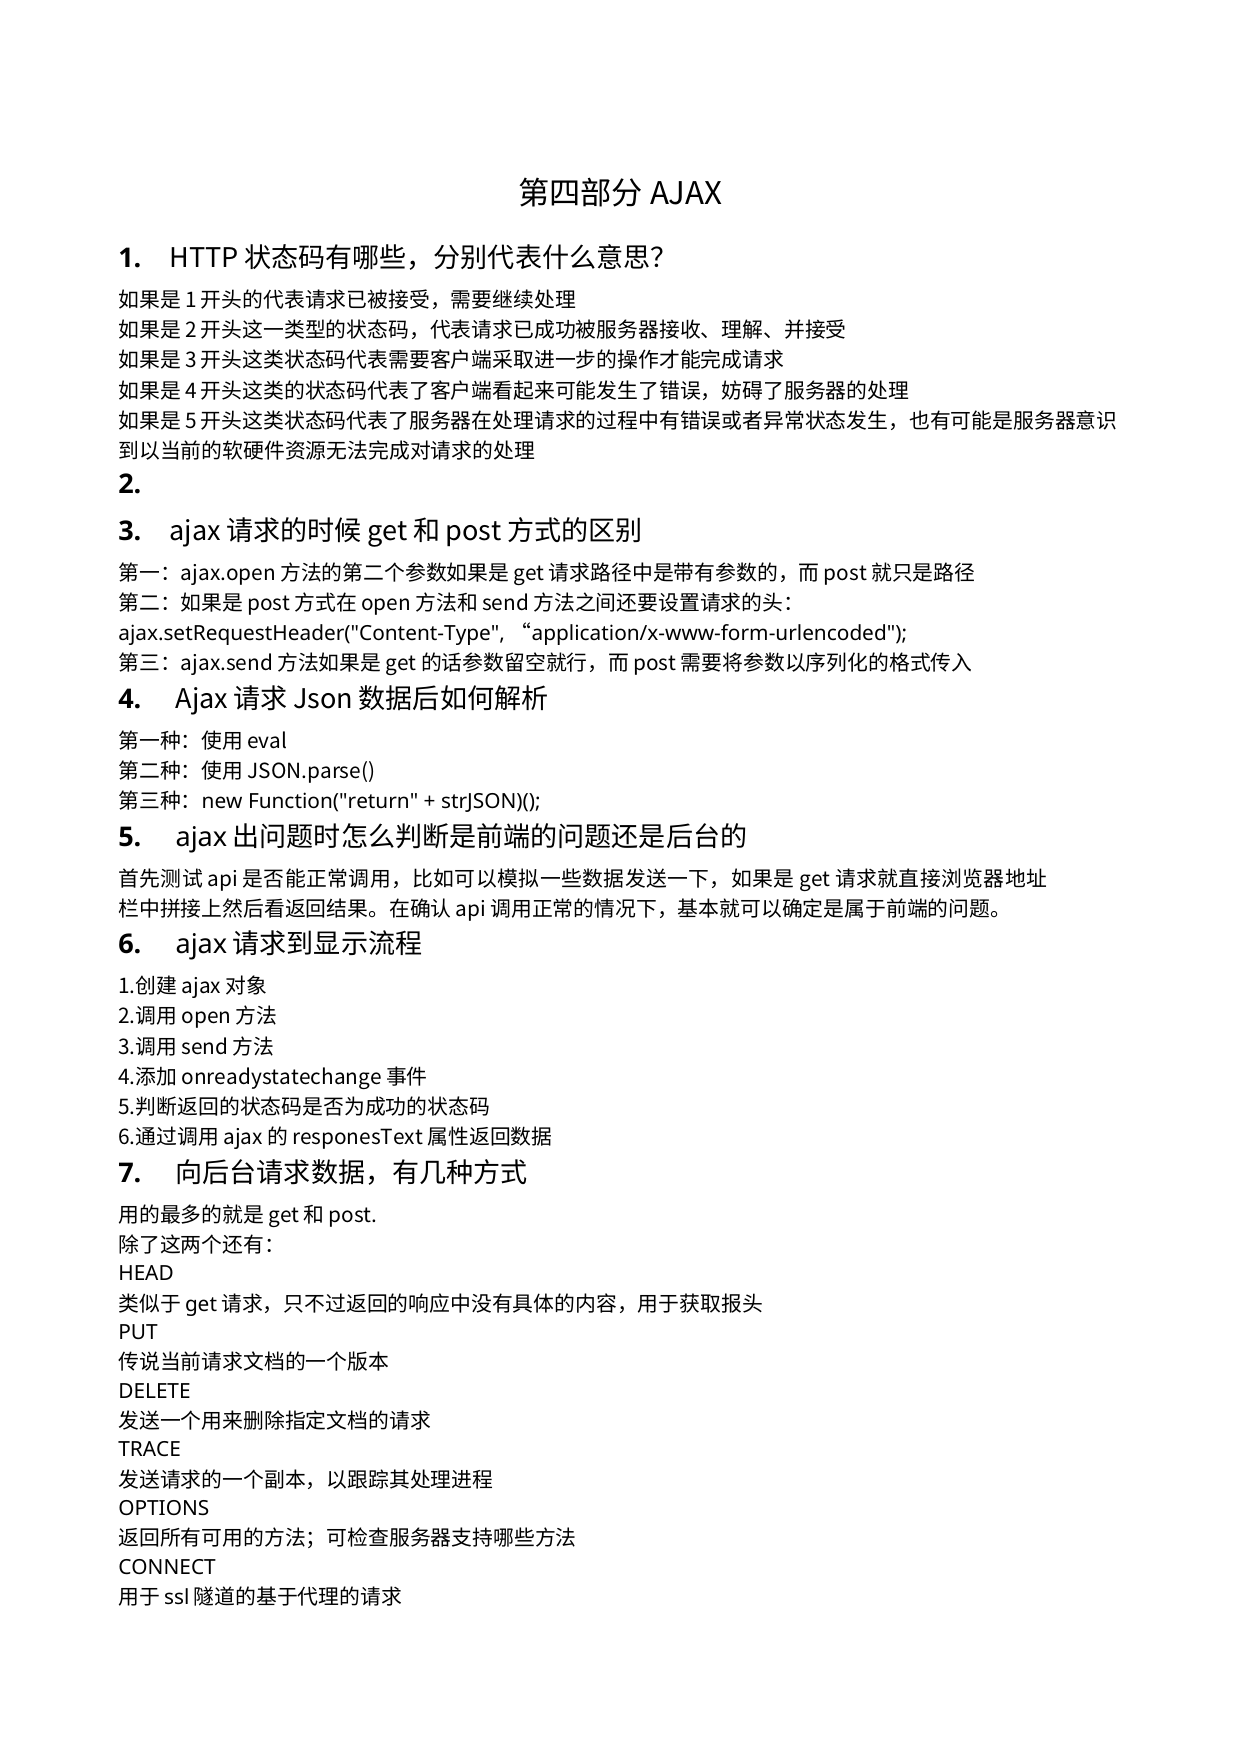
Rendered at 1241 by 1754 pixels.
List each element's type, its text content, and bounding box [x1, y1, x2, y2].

text 类似于get请求，只不过返回的响应中没有具体的内容，用于获取报头 [118, 1287, 1122, 1317]
text 第三种：new Function("return" + strJSON)(); [118, 784, 1122, 815]
text CONNECT [118, 1552, 1122, 1580]
text PUT [118, 1317, 1122, 1346]
text 首先测试api是否能正常调用，比如可以模拟一些数据发送一下，如果是get请求就直接浏览器地址栏中拼接上然后看返回结果。在确认api调用正常的情况下，基本就可以确定是属于前端的问题。 [118, 862, 1047, 922]
list ajax请求的时候get和post方式的区别 [118, 509, 1122, 548]
text 第二种：使用JSON.parse() [118, 754, 1122, 784]
text 2.调用open方法 [118, 1000, 1047, 1030]
text 发送请求的一个副本，以跟踪其处理进程 [118, 1463, 1122, 1493]
text 传说当前请求文档的一个版本 [118, 1346, 1122, 1376]
list ajax出问题时怎么判断是前端的问题还是后台的 [118, 815, 1122, 854]
list HTTP状态码有哪些，分别代表什么意思？ [118, 236, 1122, 276]
text 3.调用send方法 [118, 1030, 1047, 1060]
text DELETE [118, 1376, 1122, 1404]
text 除了这两个还有： [118, 1228, 1122, 1258]
text 第一：ajax.open方法的第二个参数如果是get请求路径中是带有参数的，而post就只是路径 [118, 556, 1122, 586]
text 6.通过调用ajax的responesText属性返回数据 [118, 1121, 1047, 1151]
text 如果是3开头这类状态码代表需要客户端采取进一步的操作才能完成请求 [118, 344, 1122, 374]
text TRACE [118, 1434, 1122, 1463]
text 如果是5开头这类状态码代表了服务器在处理请求的过程中有错误或者异常状态发生，也有可能是服务器意识到以当前的软硬件资源无法完成对请求的处理 [118, 404, 1122, 464]
list Ajax请求Json数据后如何解析 [118, 677, 1122, 716]
text 用的最多的就是get和post. [118, 1198, 1122, 1228]
text 第三：ajax.send方法如果是get的话参数留空就行，而post需要将参数以序列化的格式传入 [118, 647, 1122, 677]
text 用于ssl隧道的基于代理的请求 [118, 1580, 1122, 1611]
text 第四部分 AJAX [118, 168, 1122, 213]
text 返回所有可用的方法；可检查服务器支持哪些方法 [118, 1522, 1122, 1552]
list ajax请求到显示流程 [118, 922, 1122, 962]
text HEAD [118, 1258, 1122, 1287]
text 如果是4开头这类的状态码代表了客户端看起来可能发生了错误，妨碍了服务器的处理 [118, 374, 1122, 404]
text 5.判断返回的状态码是否为成功的状态码 [118, 1090, 1047, 1121]
text OPTIONS [118, 1493, 1122, 1522]
text 如果是1开头的代表请求已被接受，需要继续处理 [118, 283, 1122, 313]
text 4.添加onreadystatechange事件 [118, 1060, 1047, 1090]
text 如果是2开头这一类型的状态码，代表请求已成功被服务器接收、理解、并接受 [118, 313, 1122, 344]
text 第二：如果是post方式在open方法和send方法之间还要设置请求的头：ajax.setRequestHeader("Content-Type", “application/x-www-form-urlencoded"); [118, 586, 1122, 647]
text 1.创建ajax对象 [118, 969, 1047, 1000]
list 向后台请求数据，有几种方式 [118, 1151, 1122, 1190]
text 发送一个用来删除指定文档的请求 [118, 1404, 1122, 1434]
text 第一种：使用eval [118, 724, 1122, 754]
